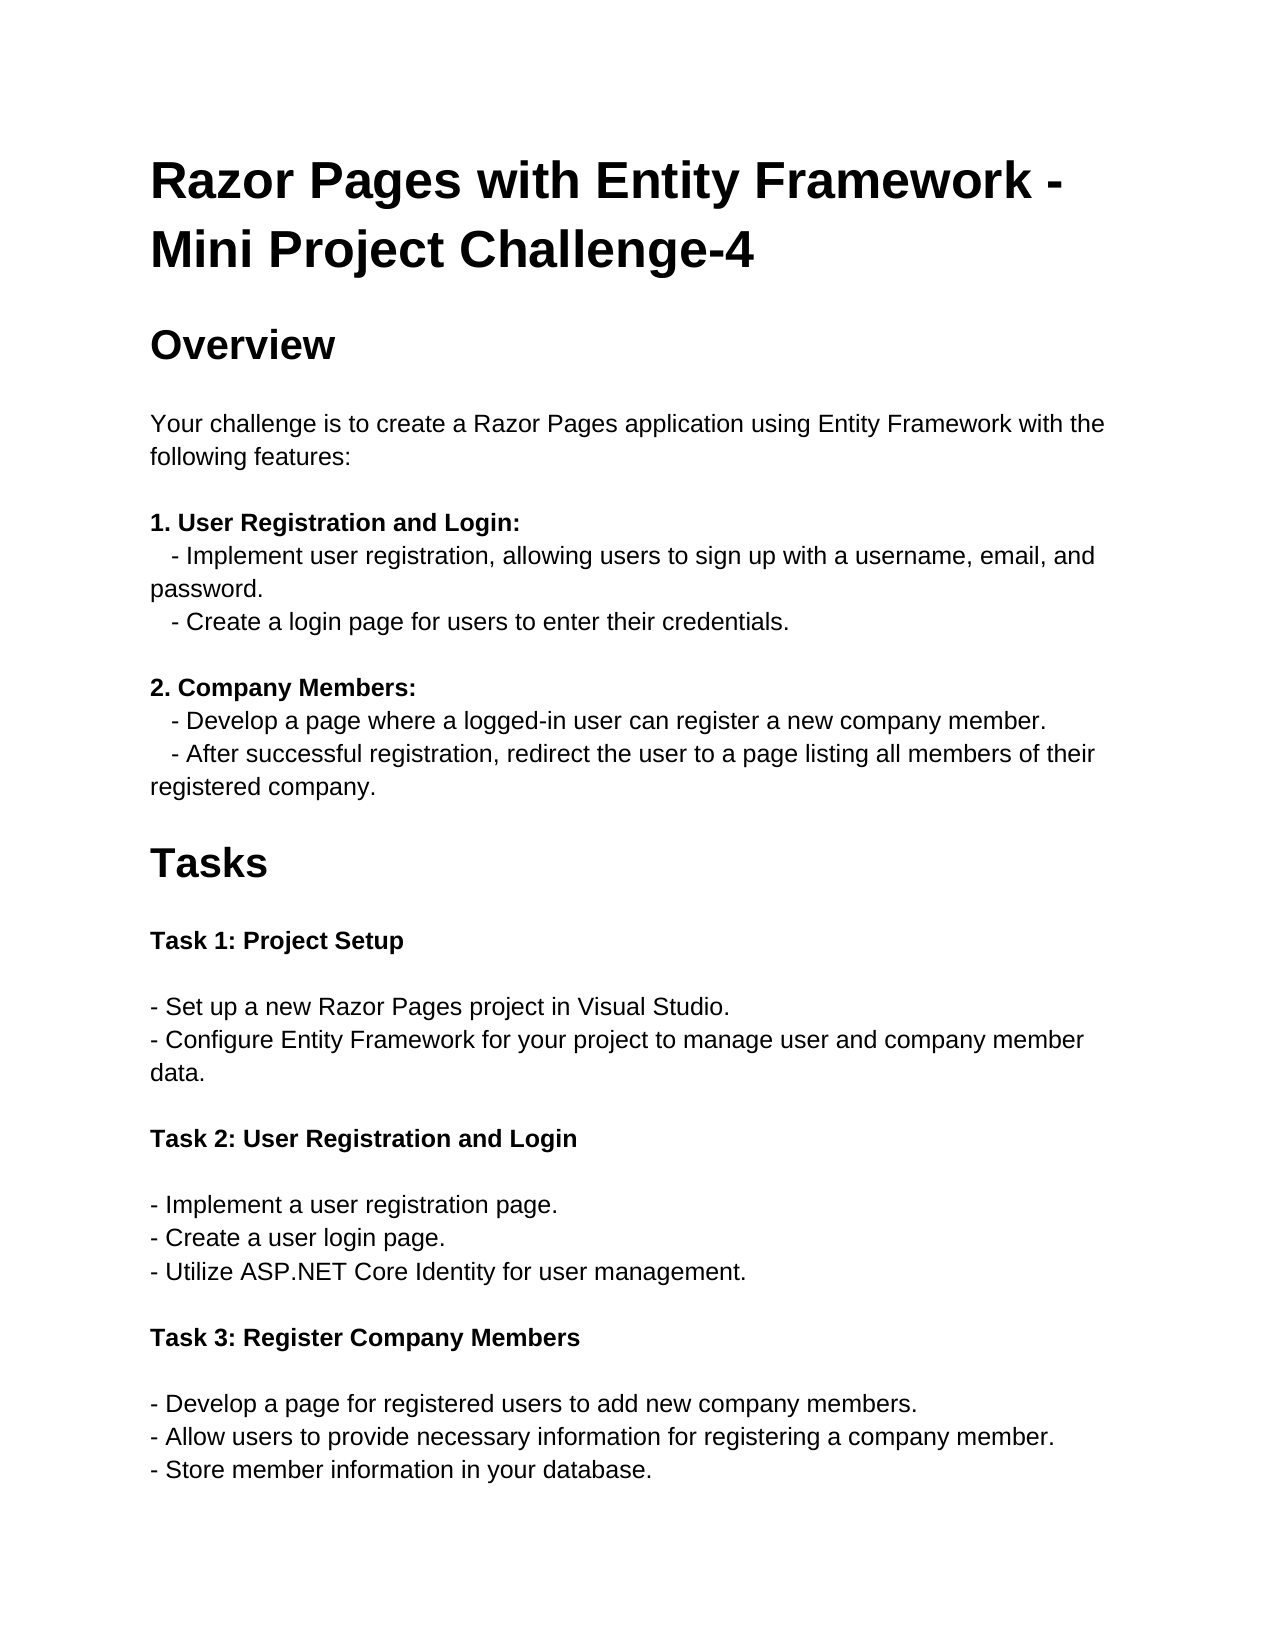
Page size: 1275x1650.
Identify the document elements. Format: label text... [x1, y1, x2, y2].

text - Configure Entity Framework for your project to manage user and company member data. [150, 1025, 1125, 1087]
text - Develop a page for registered users to add new company members. [150, 1388, 1125, 1417]
text - Create a login page for users to enter their credentials. [150, 607, 1125, 636]
text - Create a user login page. [150, 1223, 1125, 1252]
text Tasks [150, 838, 1125, 886]
text Overview [150, 321, 1125, 369]
text - Allow users to provide necessary information for registering a company member. [150, 1422, 1125, 1450]
text Your challenge is to create a Razor Pages application using Entity Framework with the following features: [150, 409, 1125, 471]
text 1. User Registration and Login: [150, 508, 1125, 537]
text Task 2: User Registration and Login [150, 1124, 1125, 1153]
text - After successful registration, redirect the user to a page listing all members of their registered company. [150, 739, 1125, 801]
text Razor Pages with Entity Framework - Mini Project Challenge-4 [150, 150, 1125, 279]
text Task 3: Register Company Members [150, 1322, 1125, 1351]
text - Set up a new Razor Pages project in Visual Studio. [150, 992, 1125, 1021]
text - Implement user registration, allowing users to sign up with a username, email, and password. [150, 541, 1125, 603]
text - Store member information in your database. [150, 1454, 1125, 1483]
text 2. Company Members: [150, 673, 1125, 702]
text Task 1: Project Setup [150, 926, 1125, 955]
text - Develop a page where a logged-in user can register a new company member. [150, 706, 1125, 735]
text - Utilize ASP.NET Core Identity for user management. [150, 1256, 1125, 1285]
text - Implement a user registration page. [150, 1190, 1125, 1219]
